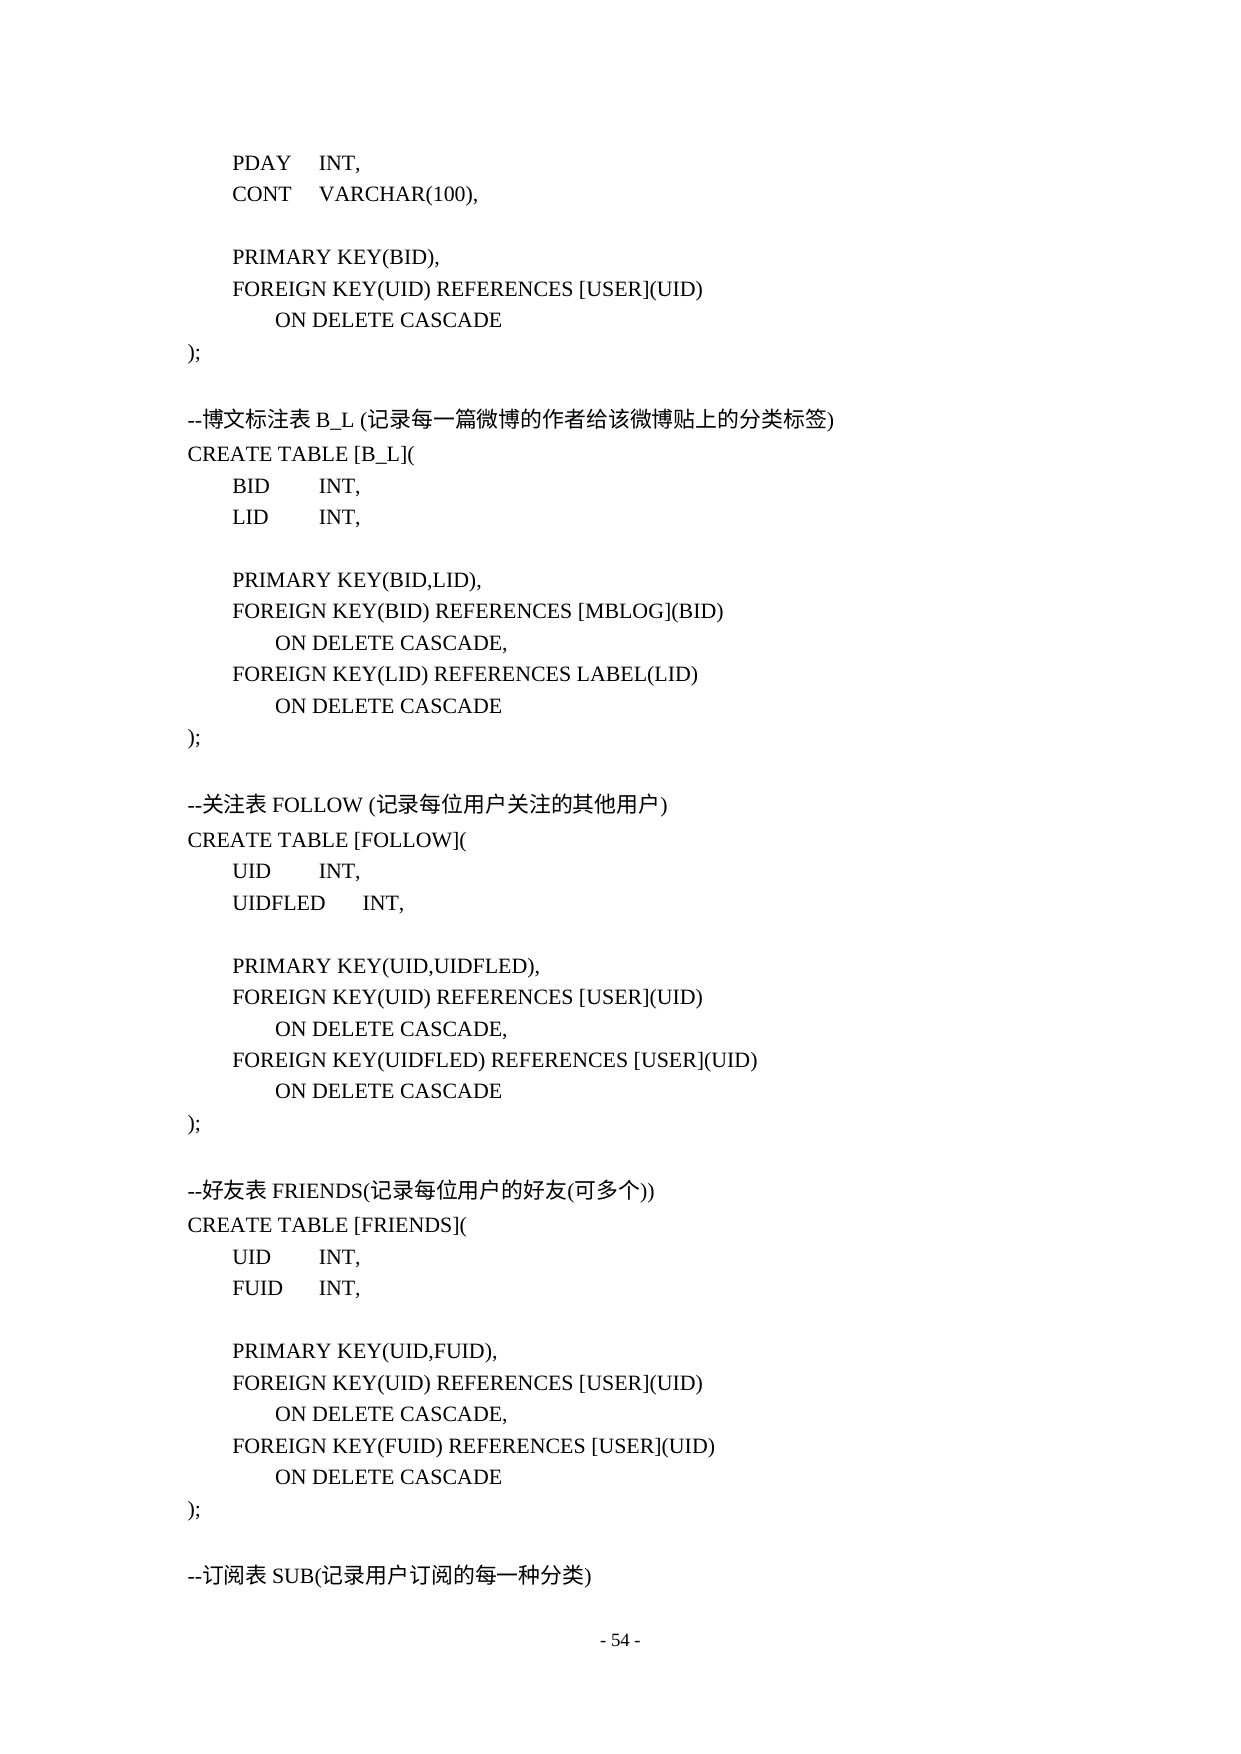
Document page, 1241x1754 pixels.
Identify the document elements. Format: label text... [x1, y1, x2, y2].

text ON DELETE CASCADE, [187, 1016, 1053, 1041]
text --关注表FOLLOW (记录每位用户关注的其他用户) [187, 787, 1053, 819]
text PRIMARY KEY(UID,FUID), [187, 1338, 1053, 1363]
text ON DELETE CASCADE [187, 1078, 1053, 1104]
text PRIMARY KEY(BID,LID), [187, 567, 1053, 592]
text FUID INT, [187, 1275, 1053, 1301]
text ); [187, 1110, 1053, 1135]
text CREATE TABLE [FRIENDS]( [187, 1212, 1053, 1238]
text --订阅表SUB(记录用户订阅的每一种分类) [187, 1558, 1053, 1590]
text UID INT, [187, 858, 1053, 883]
text FOREIGN KEY(UID) REFERENCES [USER](UID) [187, 1370, 1053, 1395]
text LID INT, [187, 504, 1053, 529]
text UIDFLED INT, [187, 890, 1053, 915]
text ON DELETE CASCADE, [187, 1401, 1053, 1426]
text FOREIGN KEY(UID) REFERENCES [USER](UID) [187, 276, 1053, 301]
text CREATE TABLE [B_L]( [187, 441, 1053, 466]
text ON DELETE CASCADE [187, 1464, 1053, 1489]
text PRIMARY KEY(BID), [187, 244, 1053, 269]
text PDAY INT, [187, 150, 1053, 175]
text PRIMARY KEY(UID,UIDFLED), [187, 953, 1053, 978]
text UID INT, [187, 1244, 1053, 1269]
text CONT VARCHAR(100), [187, 181, 1053, 207]
text --博文标注表B_L (记录每一篇微博的作者给该微博贴上的分类标签) [187, 402, 1053, 433]
text ON DELETE CASCADE [187, 693, 1053, 718]
text ); [187, 1496, 1053, 1521]
text FOREIGN KEY(BID) REFERENCES [MBLOG](BID) [187, 598, 1053, 624]
text ); [187, 724, 1053, 749]
text CREATE TABLE [FOLLOW]( [187, 827, 1053, 852]
text FOREIGN KEY(FUID) REFERENCES [USER](UID) [187, 1433, 1053, 1458]
text ON DELETE CASCADE, [187, 630, 1053, 655]
text FOREIGN KEY(LID) REFERENCES LABEL(LID) [187, 661, 1053, 687]
text BID INT, [187, 473, 1053, 498]
text FOREIGN KEY(UIDFLED) REFERENCES [USER](UID) [187, 1047, 1053, 1072]
text --好友表FRIENDS(记录每位用户的好友(可多个)) [187, 1173, 1053, 1204]
text ); [187, 339, 1053, 364]
text FOREIGN KEY(UID) REFERENCES [USER](UID) [187, 984, 1053, 1009]
text ON DELETE CASCADE [187, 307, 1053, 332]
